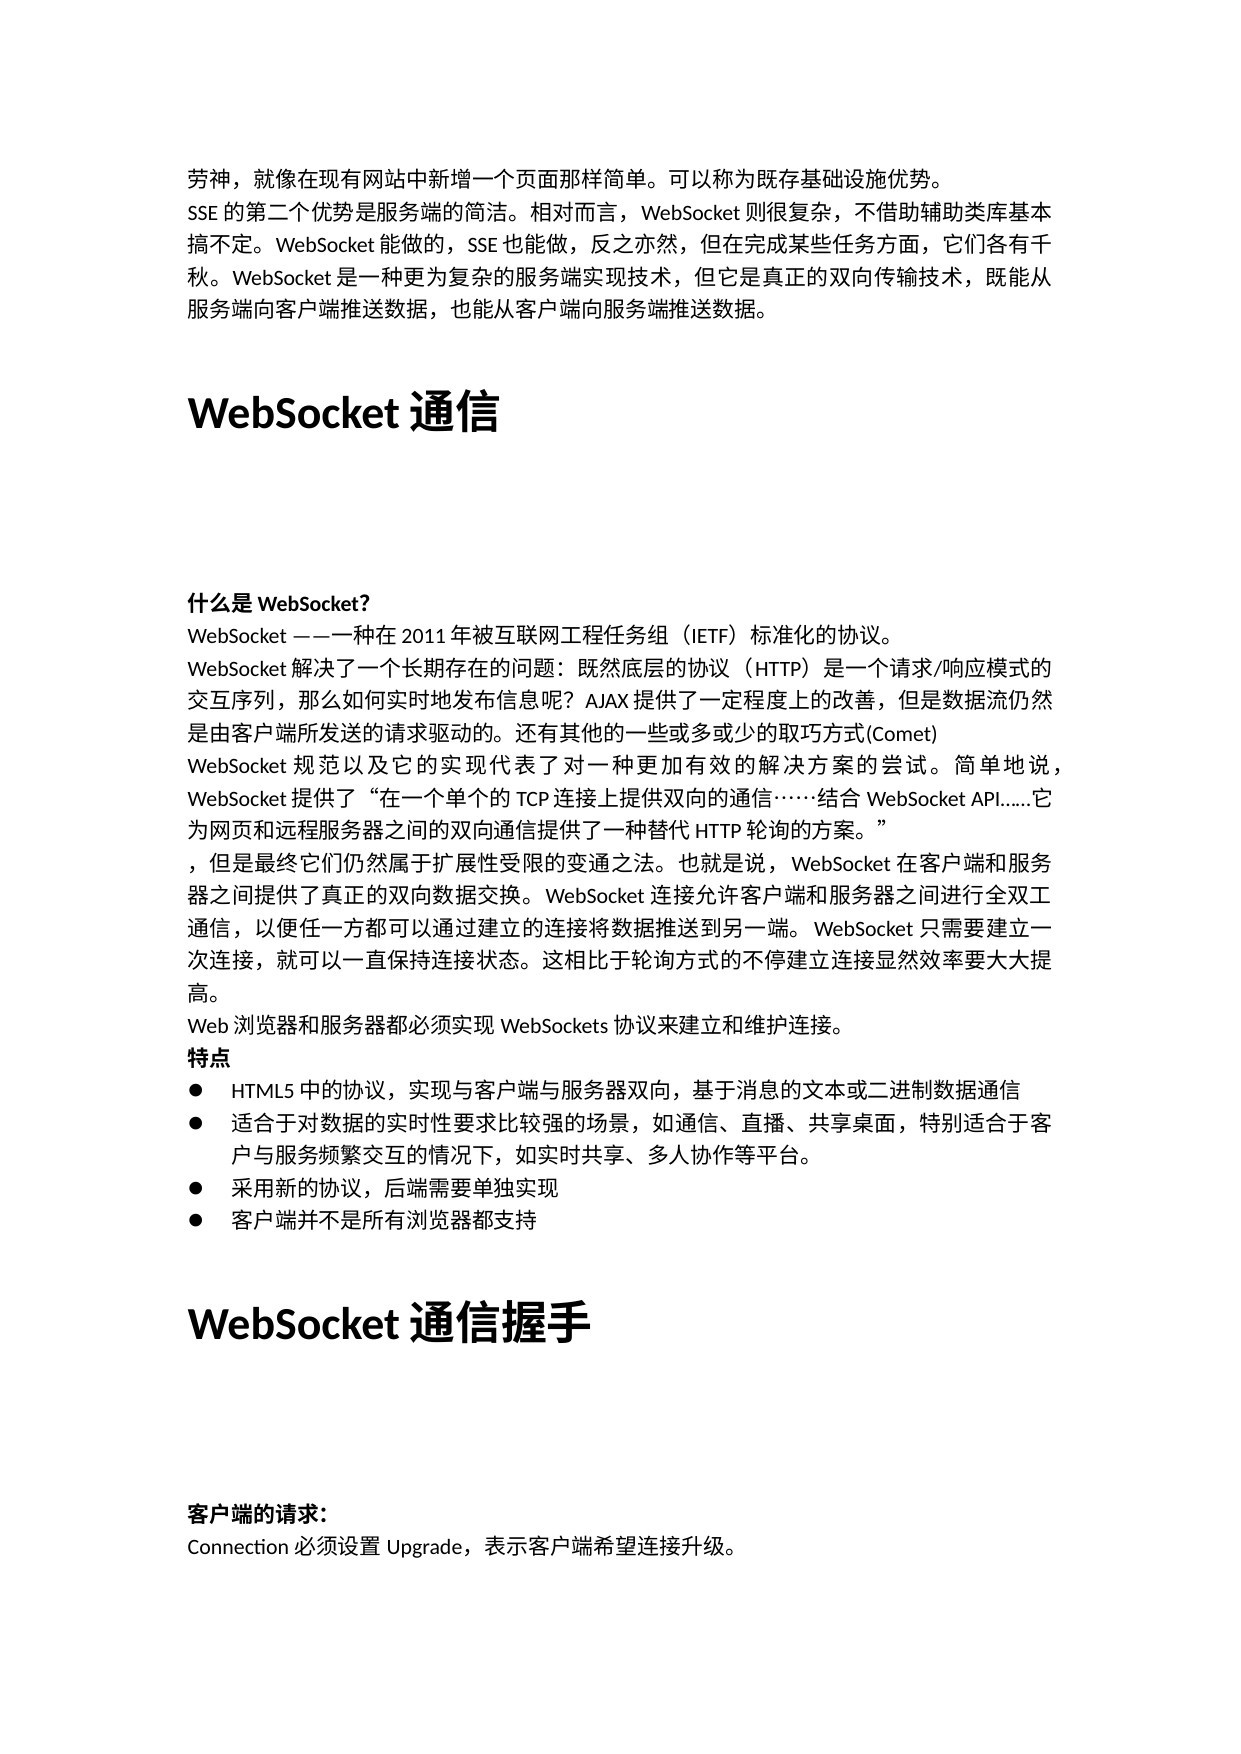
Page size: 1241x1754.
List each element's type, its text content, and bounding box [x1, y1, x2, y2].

text WebSocket解决了一个长期存在的问题：既然底层的协议（HTTP）是一个请求/响应模式的交互序列，那么如何实时地发布信息呢？AJAX提供了一定程度上的改善，但是数据流仍然是由客户端所发送的请求驱动的。还有其他的一些或多或少的取巧方式(Comet) [187, 650, 1053, 748]
list 客户端并不是所有浏览器都支持 [187, 1203, 1053, 1235]
text 客户端的请求： [187, 1496, 1053, 1529]
text ，但是最终它们仍然属于扩展性受限的变通之法。也就是说，WebSocket 在客户端和服务器之间提供了真正的双向数据交换。WebSocket 连接允许客户端和服务器之间进行全双工通信，以便任一方都可以通过建立的连接将数据推送到另一端。WebSocket 只需要建立一次连接，就可以一直保持连接状态。这相比于轮询方式的不停建立连接显然效率要大大提高。 [187, 845, 1053, 1008]
text Connection 必须设置 Upgrade，表示客户端希望连接升级。 [187, 1529, 1053, 1561]
list 适合于对数据的实时性要求比较强的场景，如通信、直播、共享桌面，特别适合于客户与服务频繁交互的情况下，如实时共享、多人协作等平台。 [187, 1105, 1053, 1170]
subtitle WebSocket通信握手 [187, 1271, 1053, 1368]
list HTML5中的协议，实现与客户端与服务器双向，基于消息的文本或二进制数据通信 [187, 1073, 1053, 1105]
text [187, 162, 1053, 194]
text WebSocket ——一种在2011 年被互联网工程任务组（IETF）标准化的协议。 [187, 618, 1053, 650]
list 采用新的协议，后端需要单独实现 [187, 1170, 1053, 1203]
text 什么是WebSocket？ [187, 585, 1053, 618]
text SSE的第二个优势是服务端的简洁。相对而言，WebSocket则很复杂，不借助辅助类库基本搞不定。WebSocket能做的，SSE也能做，反之亦然，但在完成某些任务方面，它们各有千秋。WebSocket是一种更为复杂的服务端实现技术，但它是真正的双向传输技术，既能从服务端向客户端推送数据，也能从客户端向服务端推送数据。 [187, 194, 1053, 324]
text WebSocket规范以及它的实现代表了对一种更加有效的解决方案的尝试。简单地说，WebSocket提供了“在一个单个的TCP连接上提供双向的通信……结合WebSocket API……它为网页和远程服务器之间的双向通信提供了一种替代HTTP轮询的方案。” [187, 748, 1053, 845]
text 特点 [187, 1040, 1053, 1073]
subtitle WebSocket通信 [187, 360, 1053, 457]
text Web浏览器和服务器都必须实现 WebSockets 协议来建立和维护连接。 [187, 1008, 1053, 1040]
